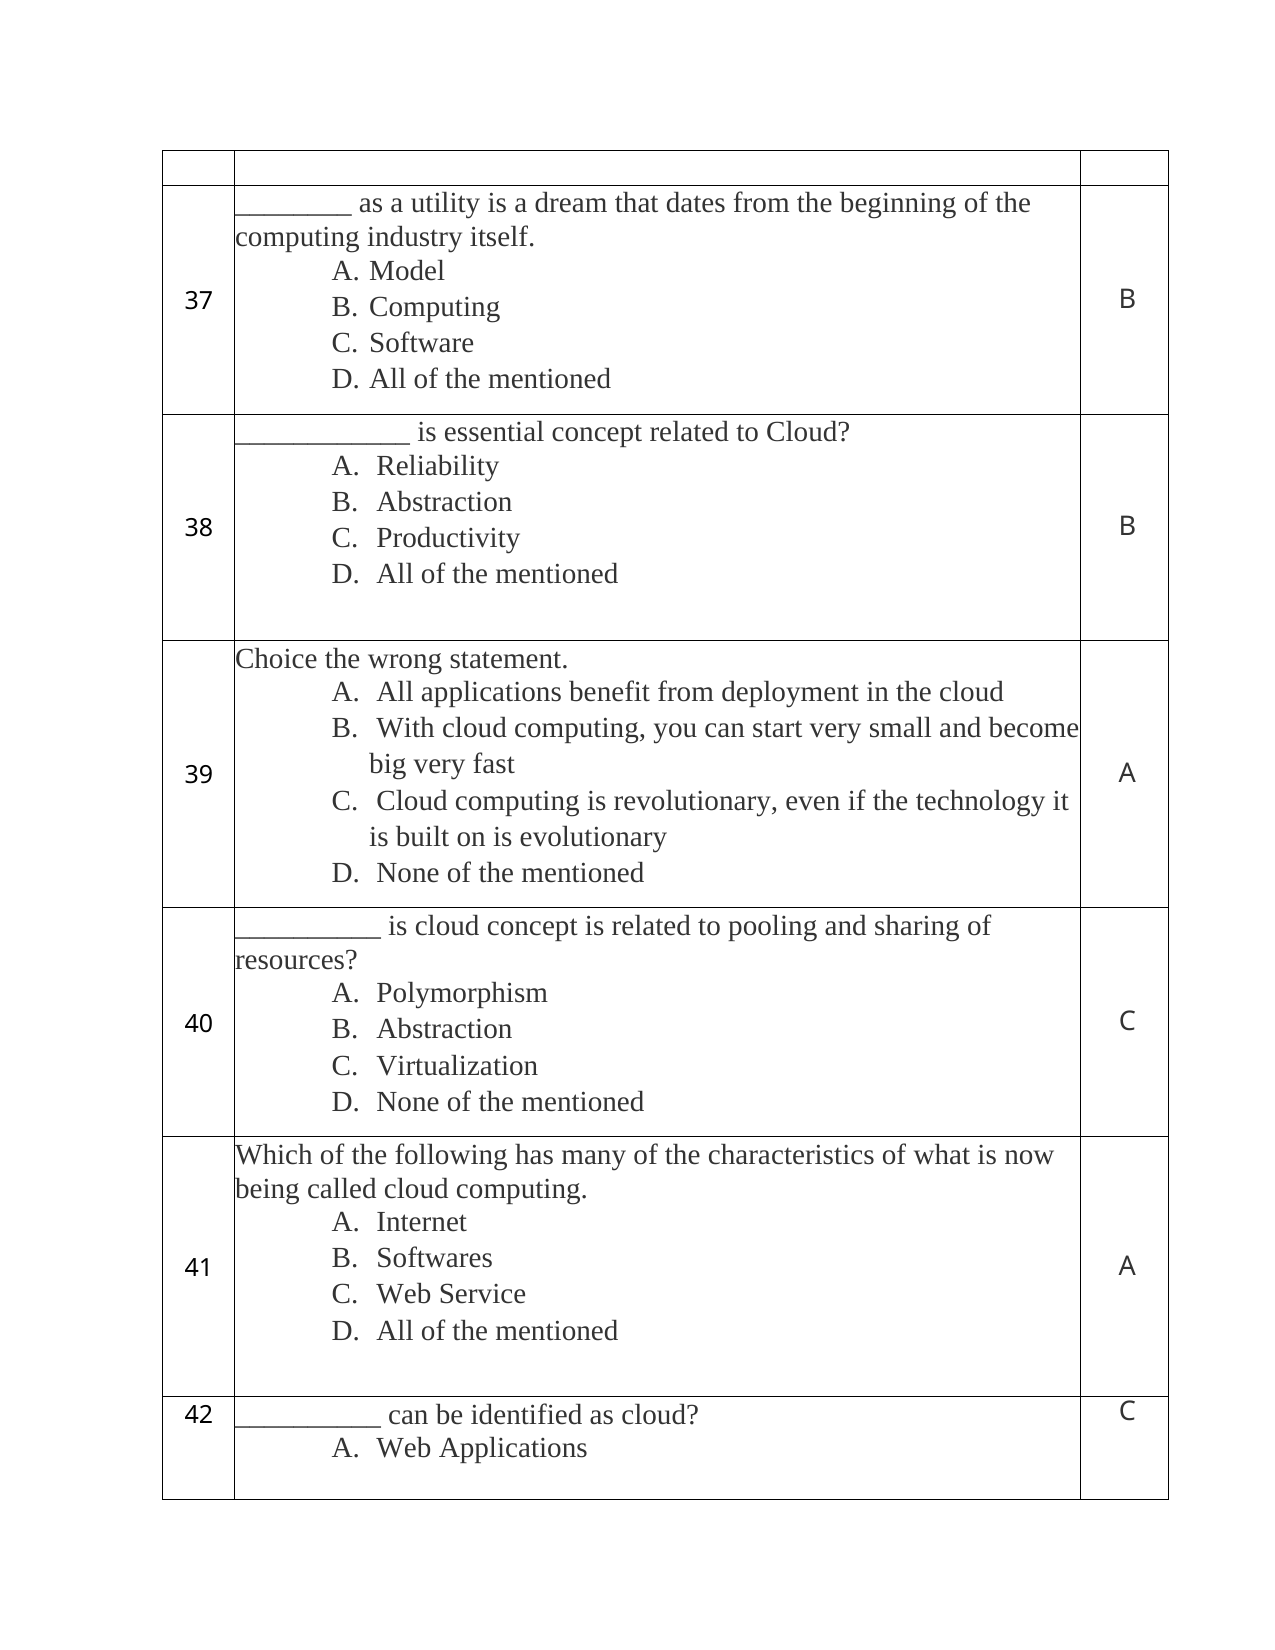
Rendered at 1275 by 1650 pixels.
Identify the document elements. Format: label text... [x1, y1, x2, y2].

table_cell ____________ is essential concept related to Cloud? Reliability Abstraction Productivity All of the mentioned [235, 448, 1080, 640]
table_cell B [1081, 151, 1168, 184]
table_cell Which of the following has many of the characteristics of what is now being called cloud computing. Internet Softwares Web Service All of the mentioned [235, 1204, 1080, 1396]
table_cell B [1081, 186, 1168, 413]
table_cell 42 [163, 1397, 234, 1499]
table_cell 41 [163, 1137, 234, 1396]
table_cell ________ as a utility is a dream that dates from the beginning of the computing industry itself. Model Computing Software All of the mentioned [235, 253, 1080, 413]
table_cell A [1081, 1137, 1168, 1396]
table_cell B [1081, 415, 1168, 640]
table_cell 40 [163, 908, 234, 1136]
table_cell Choice the wrong statement. All applications benefit from deployment in the cloud With cloud computing, you can start very small and become big very fast Cloud computing is revolutionary, even if the technology it is built on is evolutionary None of the mentioned [235, 674, 1080, 907]
table_cell 36 [163, 151, 234, 184]
table_cell 37 [163, 186, 234, 413]
table_cell 38 [163, 415, 234, 640]
table_cell C [1081, 908, 1168, 1136]
table_cell C [1081, 1397, 1168, 1499]
table_cell 39 [163, 641, 234, 907]
table_cell __________ is cloud concept is related to pooling and sharing of resources? Polymorphism Abstraction Virtualization None of the mentioned [235, 975, 1080, 1136]
table_cell A [1081, 641, 1168, 907]
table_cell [235, 1431, 1080, 1499]
